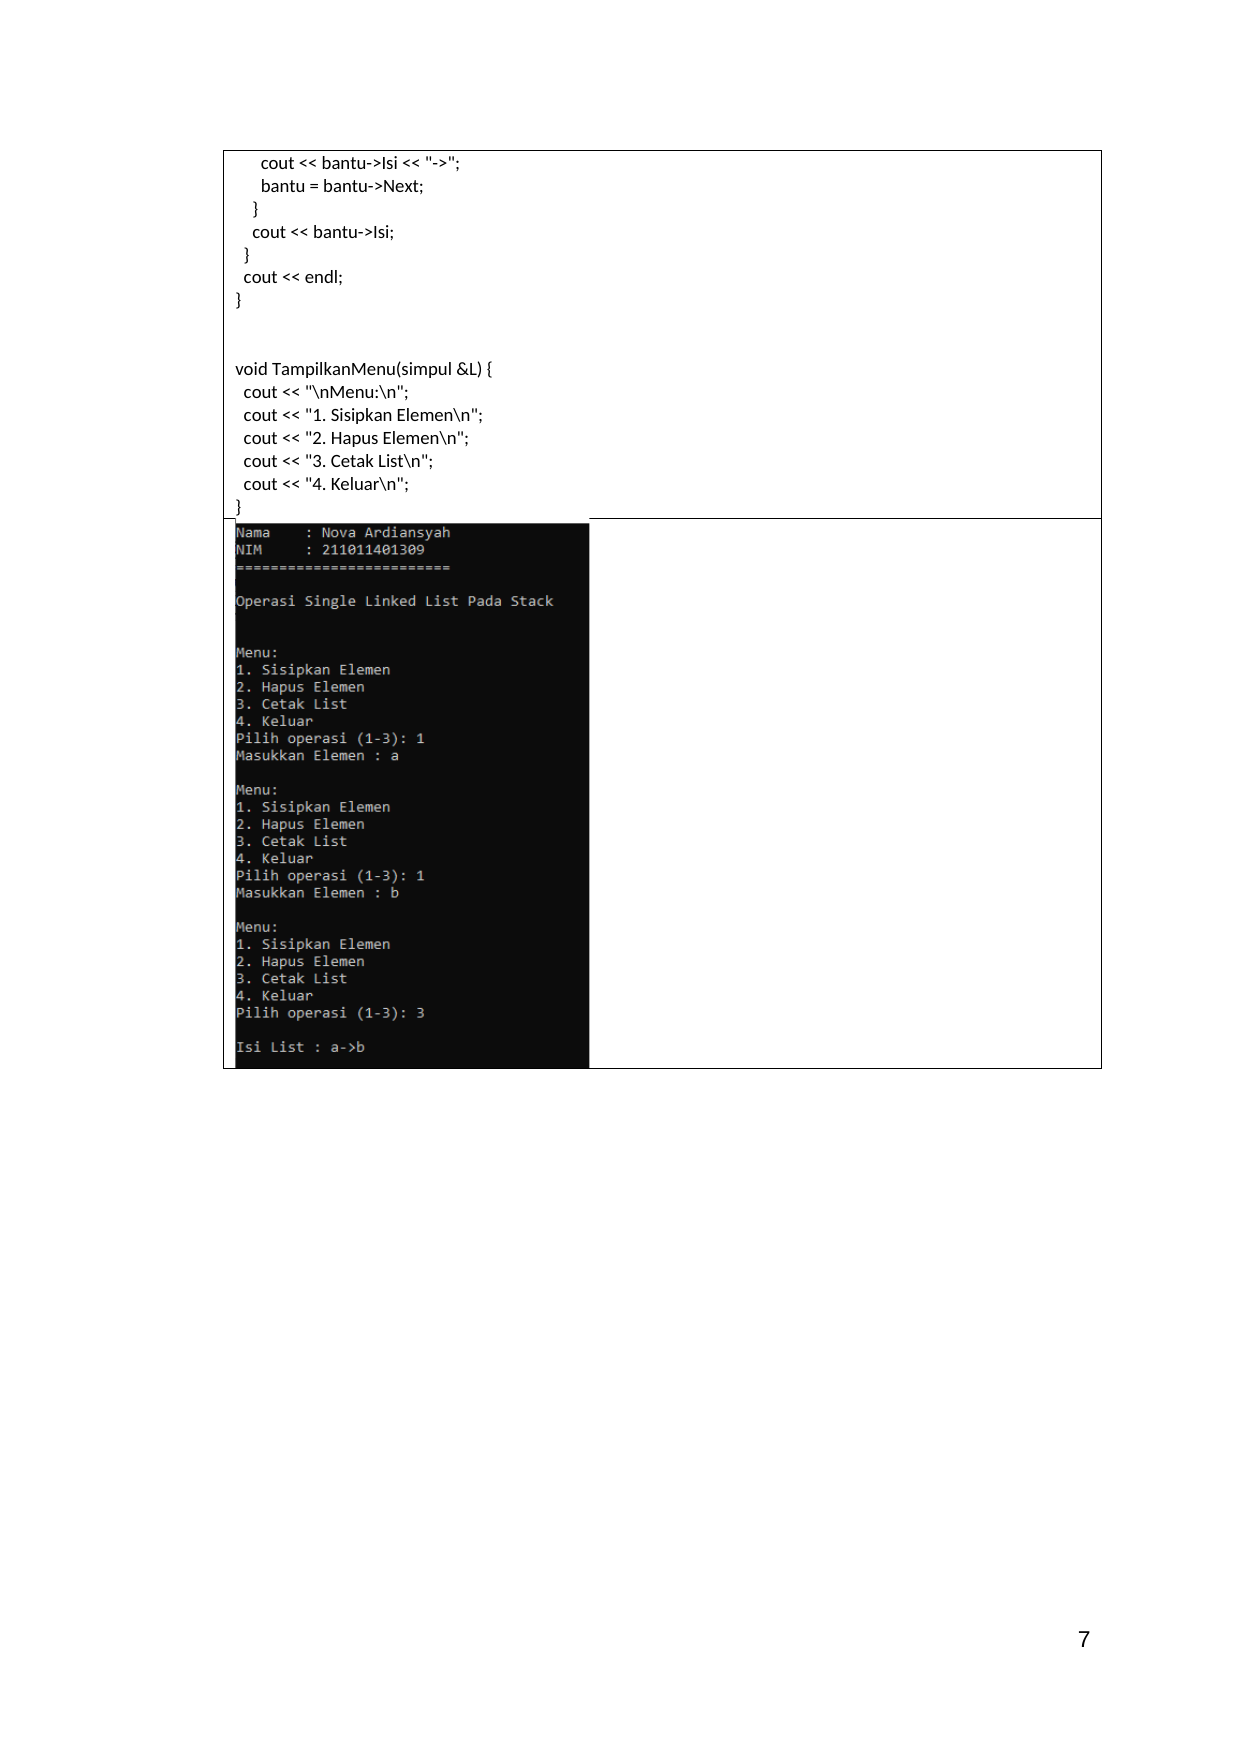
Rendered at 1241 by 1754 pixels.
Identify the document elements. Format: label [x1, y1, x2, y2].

table_cell [590, 519, 1101, 1068]
table_header [224, 151, 1101, 518]
table_cell [224, 519, 235, 1068]
picture [235, 518, 590, 1068]
